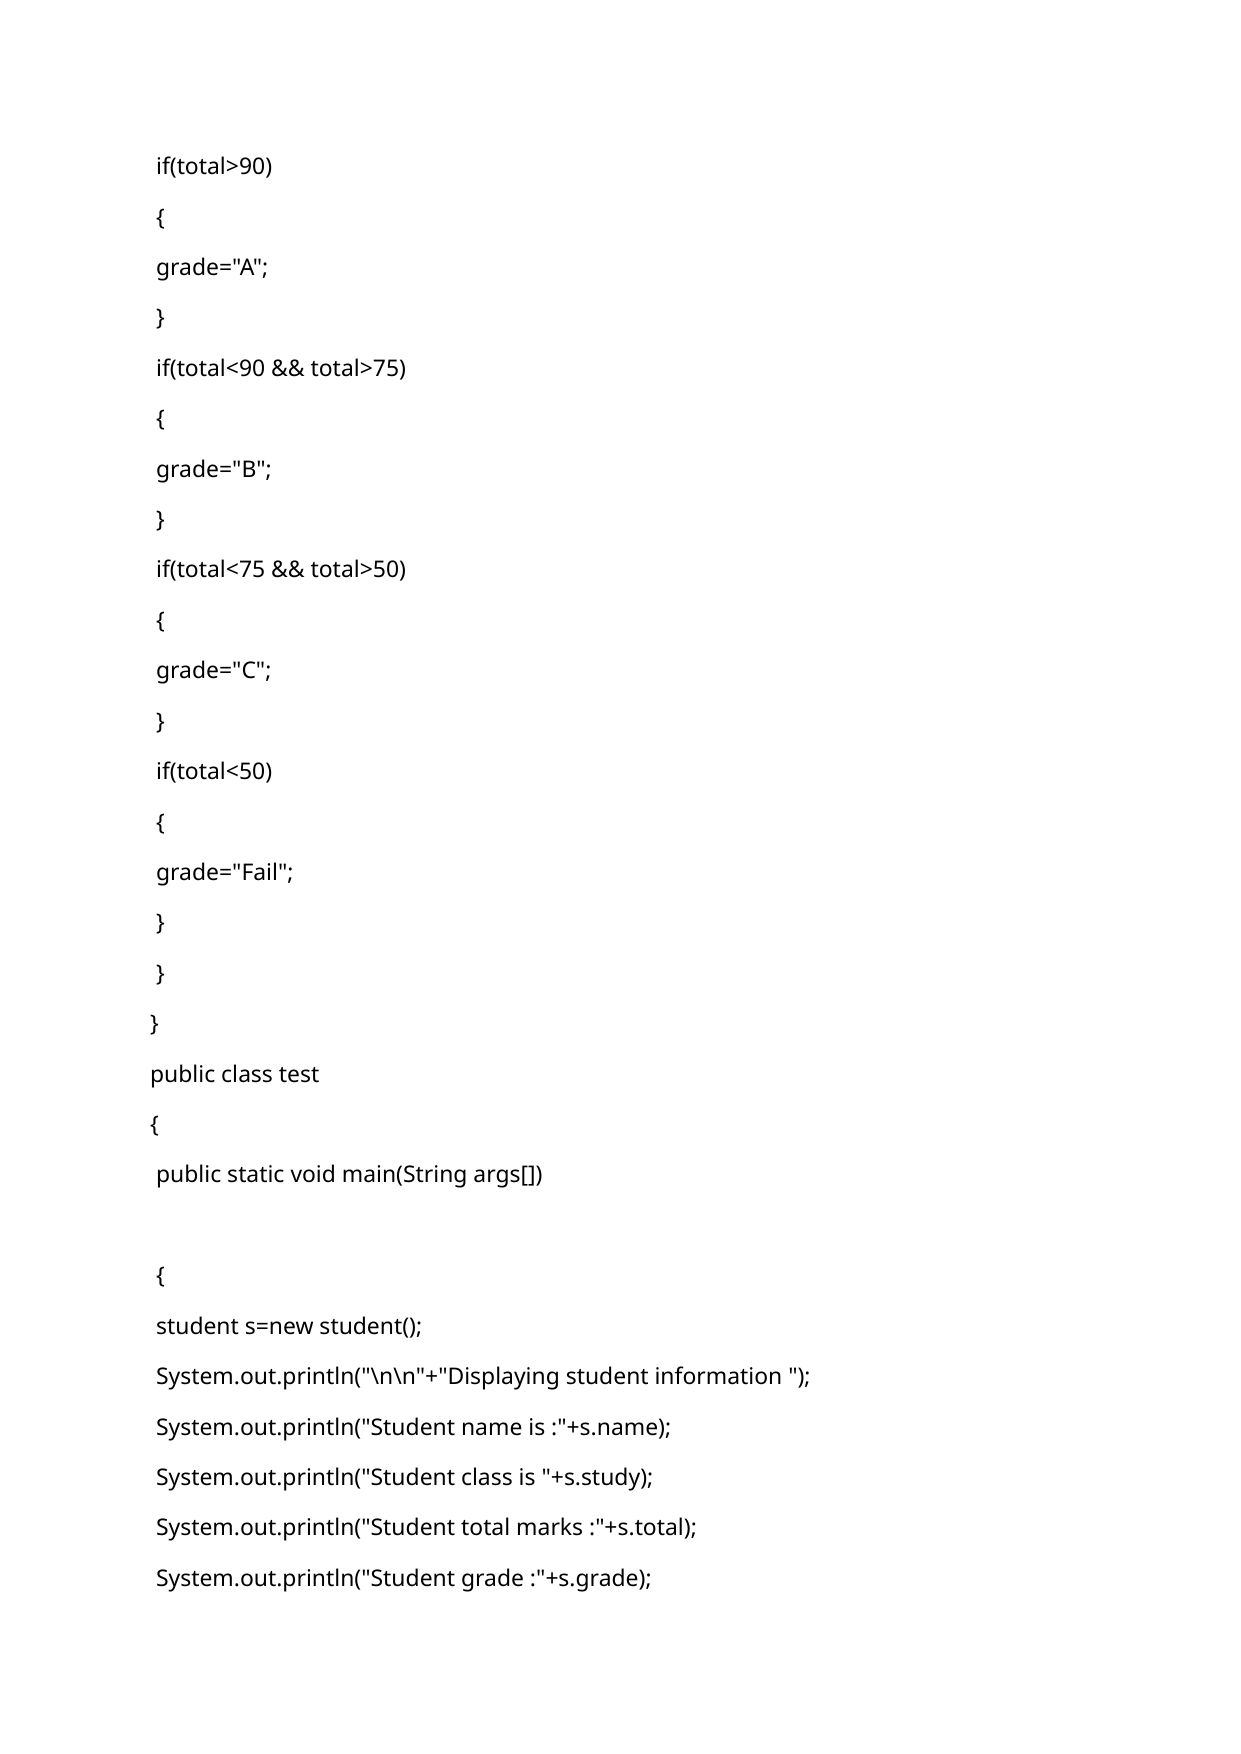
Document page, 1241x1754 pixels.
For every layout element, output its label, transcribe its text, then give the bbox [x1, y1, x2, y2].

text { [150, 1259, 1090, 1290]
text if(total<75 && total>50) [150, 553, 1090, 584]
text if(total<90 && total>75) [150, 352, 1090, 383]
text if(total<50) [150, 755, 1090, 786]
text { [150, 402, 1090, 433]
text grade="C"; [150, 654, 1090, 685]
text public static void main(String args[]) [150, 1158, 1090, 1189]
text { [150, 604, 1090, 635]
text System.out.println("Student name is :"+s.name); [150, 1410, 1090, 1442]
text } [150, 704, 1090, 736]
text { [150, 200, 1090, 232]
text student s=new student(); [150, 1309, 1090, 1341]
text public class test [150, 1057, 1090, 1089]
text } [150, 1007, 1090, 1038]
text grade="B"; [150, 452, 1090, 484]
text if(total>90) [150, 150, 1090, 181]
text grade="Fail"; [150, 856, 1090, 887]
text System.out.println("Student class is "+s.study); [150, 1461, 1090, 1492]
text { [150, 805, 1090, 837]
text } [150, 906, 1090, 937]
text } [150, 503, 1090, 534]
text System.out.println("Student total marks :"+s.total); [150, 1511, 1090, 1542]
text System.out.println("Student grade :"+s.grade); [150, 1562, 1090, 1593]
text } [150, 301, 1090, 332]
text System.out.println("\n\n"+"Displaying student information "); [150, 1360, 1090, 1391]
text } [150, 957, 1090, 988]
text grade="A"; [150, 251, 1090, 282]
text { [150, 1108, 1090, 1139]
